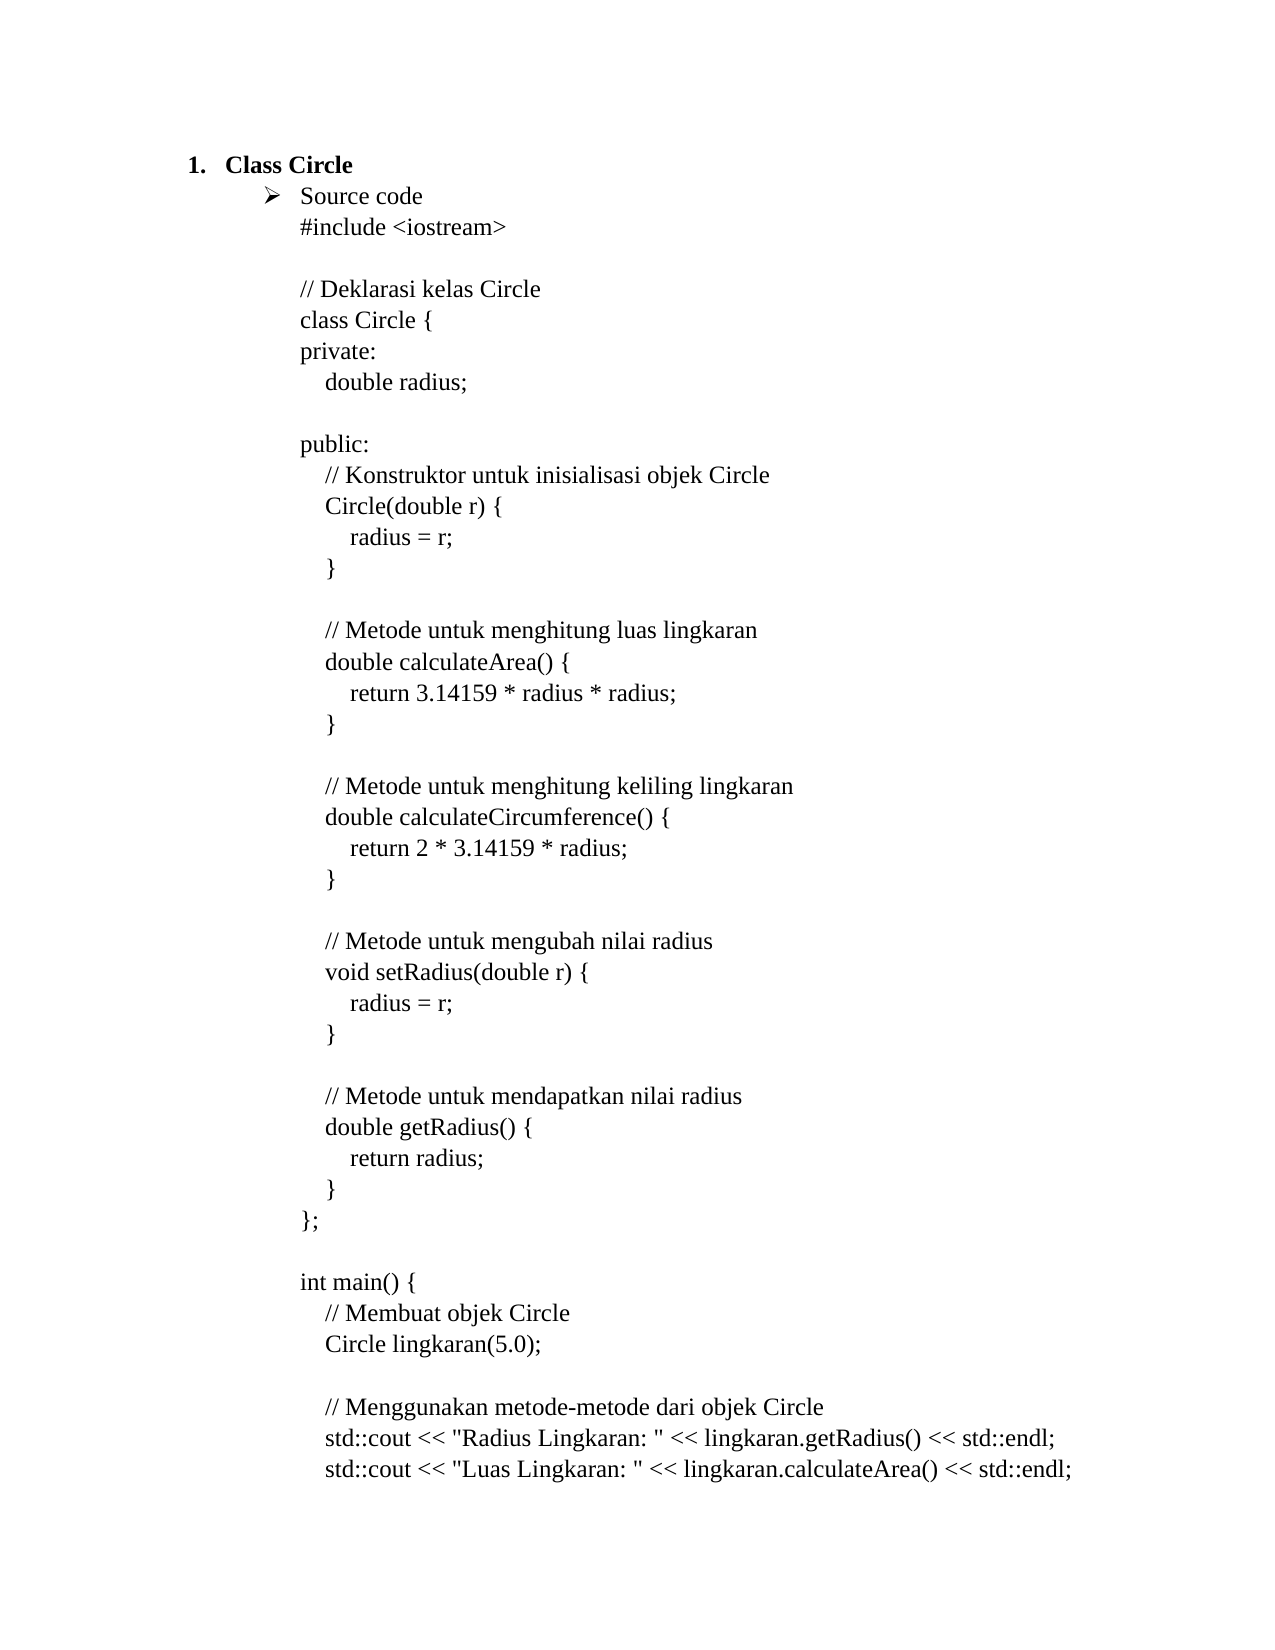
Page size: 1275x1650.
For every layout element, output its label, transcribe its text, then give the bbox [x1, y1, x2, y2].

list double calculateArea() { [300, 647, 1125, 675]
list std::cout << "Luas Lingkaran: " << lingkaran.calculateArea() << std::endl; [300, 1454, 1125, 1482]
list // Metode untuk mengubah nilai radius [300, 926, 1125, 955]
list // Membuat objek Circle [300, 1298, 1125, 1327]
list public: [300, 429, 1125, 458]
list // Menggunakan metode-metode dari objek Circle [300, 1392, 1125, 1420]
list } [300, 553, 1125, 582]
list int main() { [300, 1267, 1125, 1296]
list Source code [262, 181, 1125, 210]
list } [300, 1174, 1125, 1203]
list radius = r; [300, 988, 1125, 1017]
list return 3.14159 * radius * radius; [300, 678, 1125, 706]
list // Metode untuk mendapatkan nilai radius [300, 1081, 1125, 1110]
list double calculateCircumference() { [300, 802, 1125, 831]
list Circle lingkaran(5.0); [300, 1329, 1125, 1358]
list double radius; [300, 367, 1125, 396]
list // Metode untuk menghitung luas lingkaran [300, 616, 1125, 644]
list // Deklarasi kelas Circle [300, 274, 1125, 303]
list return radius; [300, 1143, 1125, 1172]
list // Konstruktor untuk inisialisasi objek Circle [300, 460, 1125, 489]
list std::cout << "Radius Lingkaran: " << lingkaran.getRadius() << std::endl; [300, 1423, 1125, 1451]
list } [300, 1019, 1125, 1048]
list class Circle { [300, 305, 1125, 334]
list Circle(double r) { [300, 491, 1125, 520]
list }; [300, 1205, 1125, 1234]
list #include <iostream> [300, 212, 1125, 241]
list private: [300, 336, 1125, 365]
list return 2 * 3.14159 * radius; [300, 833, 1125, 862]
list } [300, 864, 1125, 893]
list // Metode untuk menghitung keliling lingkaran [300, 771, 1125, 799]
list void setRadius(double r) { [300, 957, 1125, 986]
list Class Circle [187, 150, 1125, 179]
list radius = r; [300, 522, 1125, 551]
list double getRadius() { [300, 1112, 1125, 1141]
list } [300, 709, 1125, 737]
